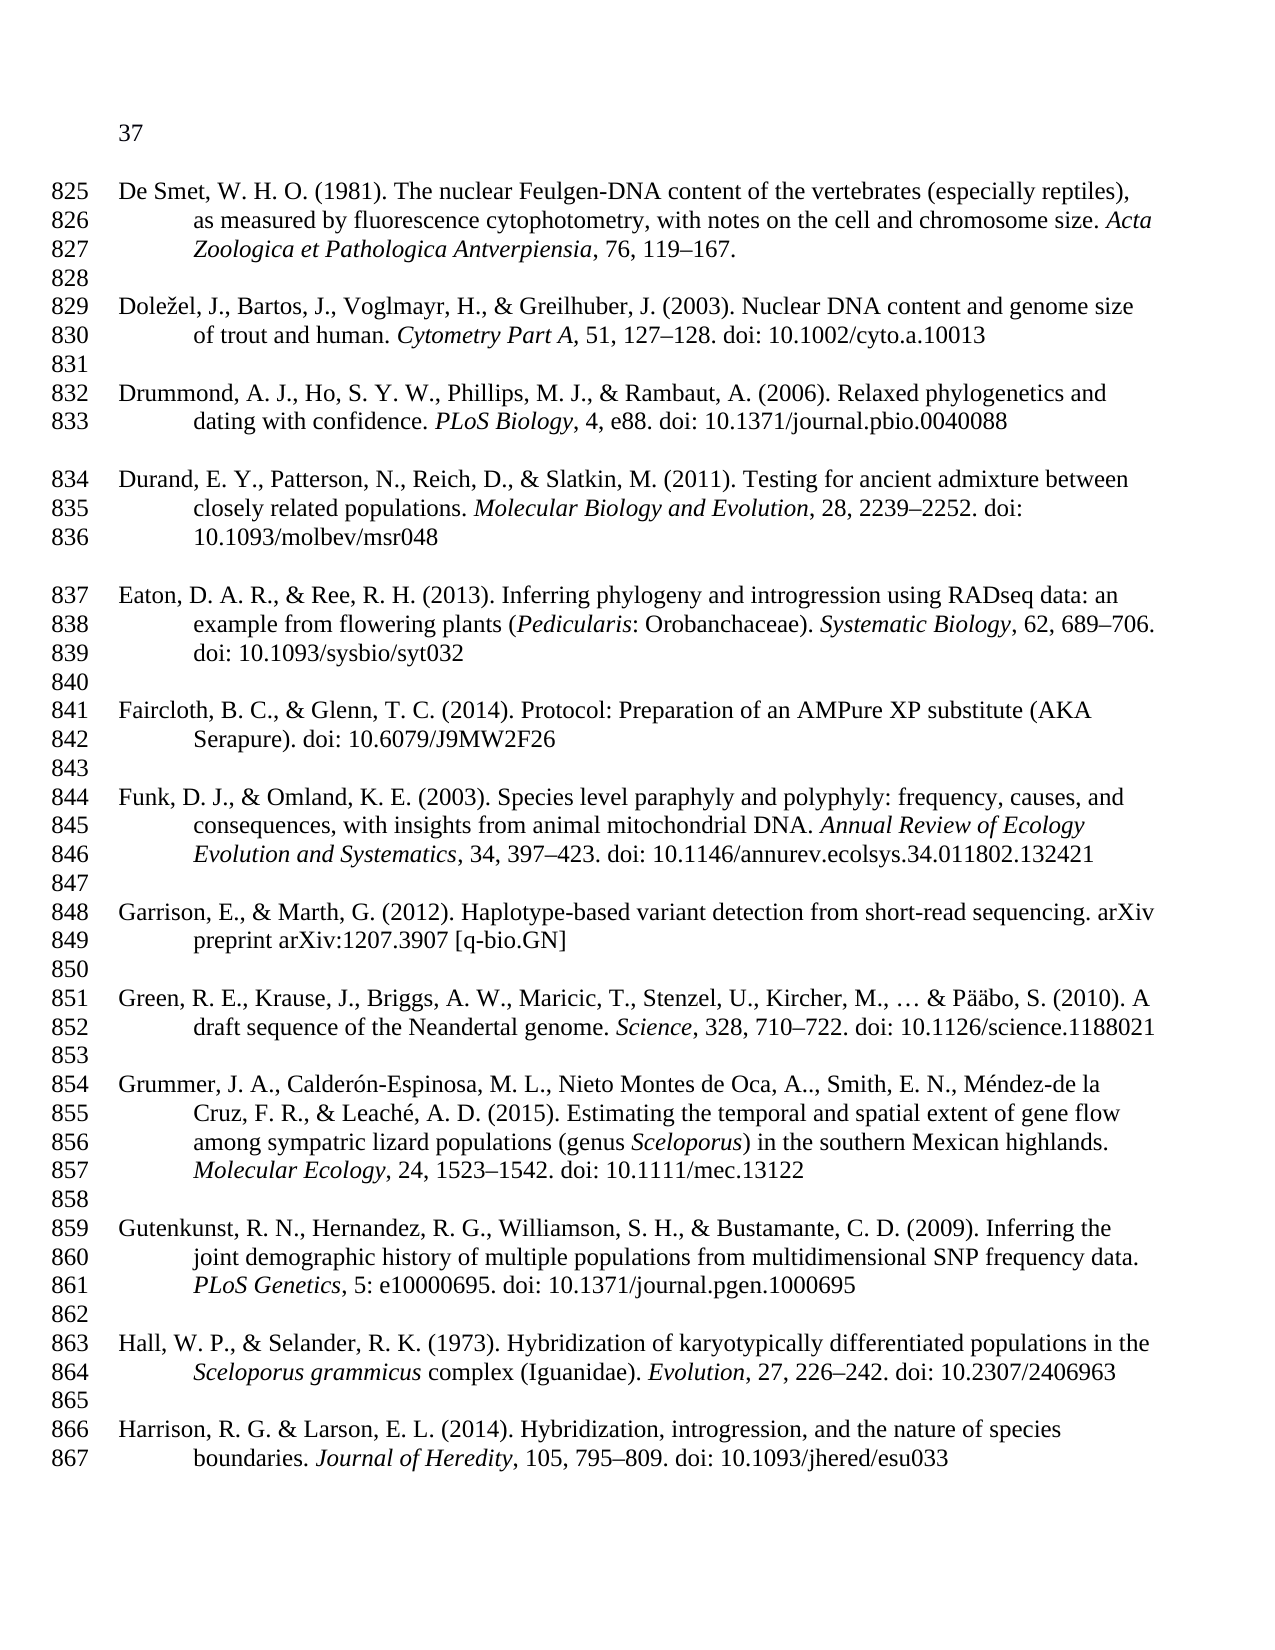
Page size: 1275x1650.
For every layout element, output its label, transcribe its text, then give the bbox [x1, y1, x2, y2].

text Funk, D. J., & Omland, K. E. (2003). Species level paraphyly and polyphyly: frequency, causes, and consequences, with insights from animal mitochondrial DNA. Annual Review of Ecology Evolution and Systematics, 34, 397–423. doi: 10.1146/annurev.ecolsys.34.011802.132421 [118, 782, 1157, 868]
text De Smet, W. H. O. (1981). The nuclear Feulgen-DNA content of the vertebrates (especially reptiles), as measured by fluorescence cytophotometry, with notes on the cell and chromosome size. Acta Zoologica et Pathologica Antverpiensia, 76, 119–167. [118, 176, 1157, 263]
text Hall, W. P., & Selander, R. K. (1973). Hybridization of karyotypically differentiated populations in the Sceloporus grammicus complex (Iguanidae). Evolution, 27, 226–242. doi: 10.2307/2406963 [118, 1328, 1157, 1385]
text Harrison, R. G. & Larson, E. L. (2014). Hybridization, introgression, and the nature of species boundaries. Journal of Heredity, 105, 795–809. doi: 10.1093/jhered/esu033 [118, 1414, 1157, 1472]
text Green, R. E., Krause, J., Briggs, A. W., Maricic, T., Stenzel, U., Kircher, M., … & Pääbo, S. (2010). A draft sequence of the Neandertal genome. Science, 328, 710–722. doi: 10.1126/science.1188021 [118, 983, 1157, 1040]
text Grummer, J. A., Calderón-Espinosa, M. L., Nieto Montes de Oca, A.., Smith, E. N., Méndez-de la Cruz, F. R., & Leaché, A. D. (2015). Estimating the temporal and spatial extent of gene flow among sympatric lizard populations (genus Sceloporus) in the southern Mexican highlands. Molecular Ecology, 24, 1523–1542. doi: 10.1111/mec.13122 [118, 1069, 1157, 1184]
text Faircloth, B. C., & Glenn, T. C. (2014). Protocol: Preparation of an AMPure XP substitute (AKA Serapure). doi: 10.6079/J9MW2F26 [118, 695, 1157, 753]
text Durand, E. Y., Patterson, N., Reich, D., & Slatkin, M. (2011). Testing for ancient admixture between closely related populations. Molecular Biology and Evolution, 28, 2239–2252. doi: 10.1093/molbev/msr048 [118, 464, 1157, 551]
text Gutenkunst, R. N., Hernandez, R. G., Williamson, S. H., & Bustamante, C. D. (2009). Inferring the joint demographic history of multiple populations from multidimensional SNP frequency data. PLoS Genetics, 5: e10000695. doi: 10.1371/journal.pgen.1000695 [118, 1213, 1157, 1299]
text Eaton, D. A. R., & Ree, R. H. (2013). Inferring phylogeny and introgression using RADseq data: an example from flowering plants (Pedicularis: Orobanchaceae). Systematic Biology, 62, 689–706. doi: 10.1093/sysbio/syt032 [118, 580, 1157, 667]
text Doležel, J., Bartos, J., Voglmayr, H., & Greilhuber, J. (2003). Nuclear DNA content and genome size of trout and human. Cytometry Part A, 51, 127–128. doi: 10.1002/cyto.a.10013 [118, 291, 1157, 349]
text Garrison, E., & Marth, G. (2012). Haplotype-based variant detection from short-read sequencing. arXiv preprint arXiv:1207.3907 [q-bio.GN] [118, 897, 1157, 954]
text Drummond, A. J., Ho, S. Y. W., Phillips, M. J., & Rambaut, A. (2006). Relaxed phylogenetics and dating with confidence. PLoS Biology, 4, e88. doi: 10.1371/journal.pbio.0040088 [118, 378, 1157, 435]
